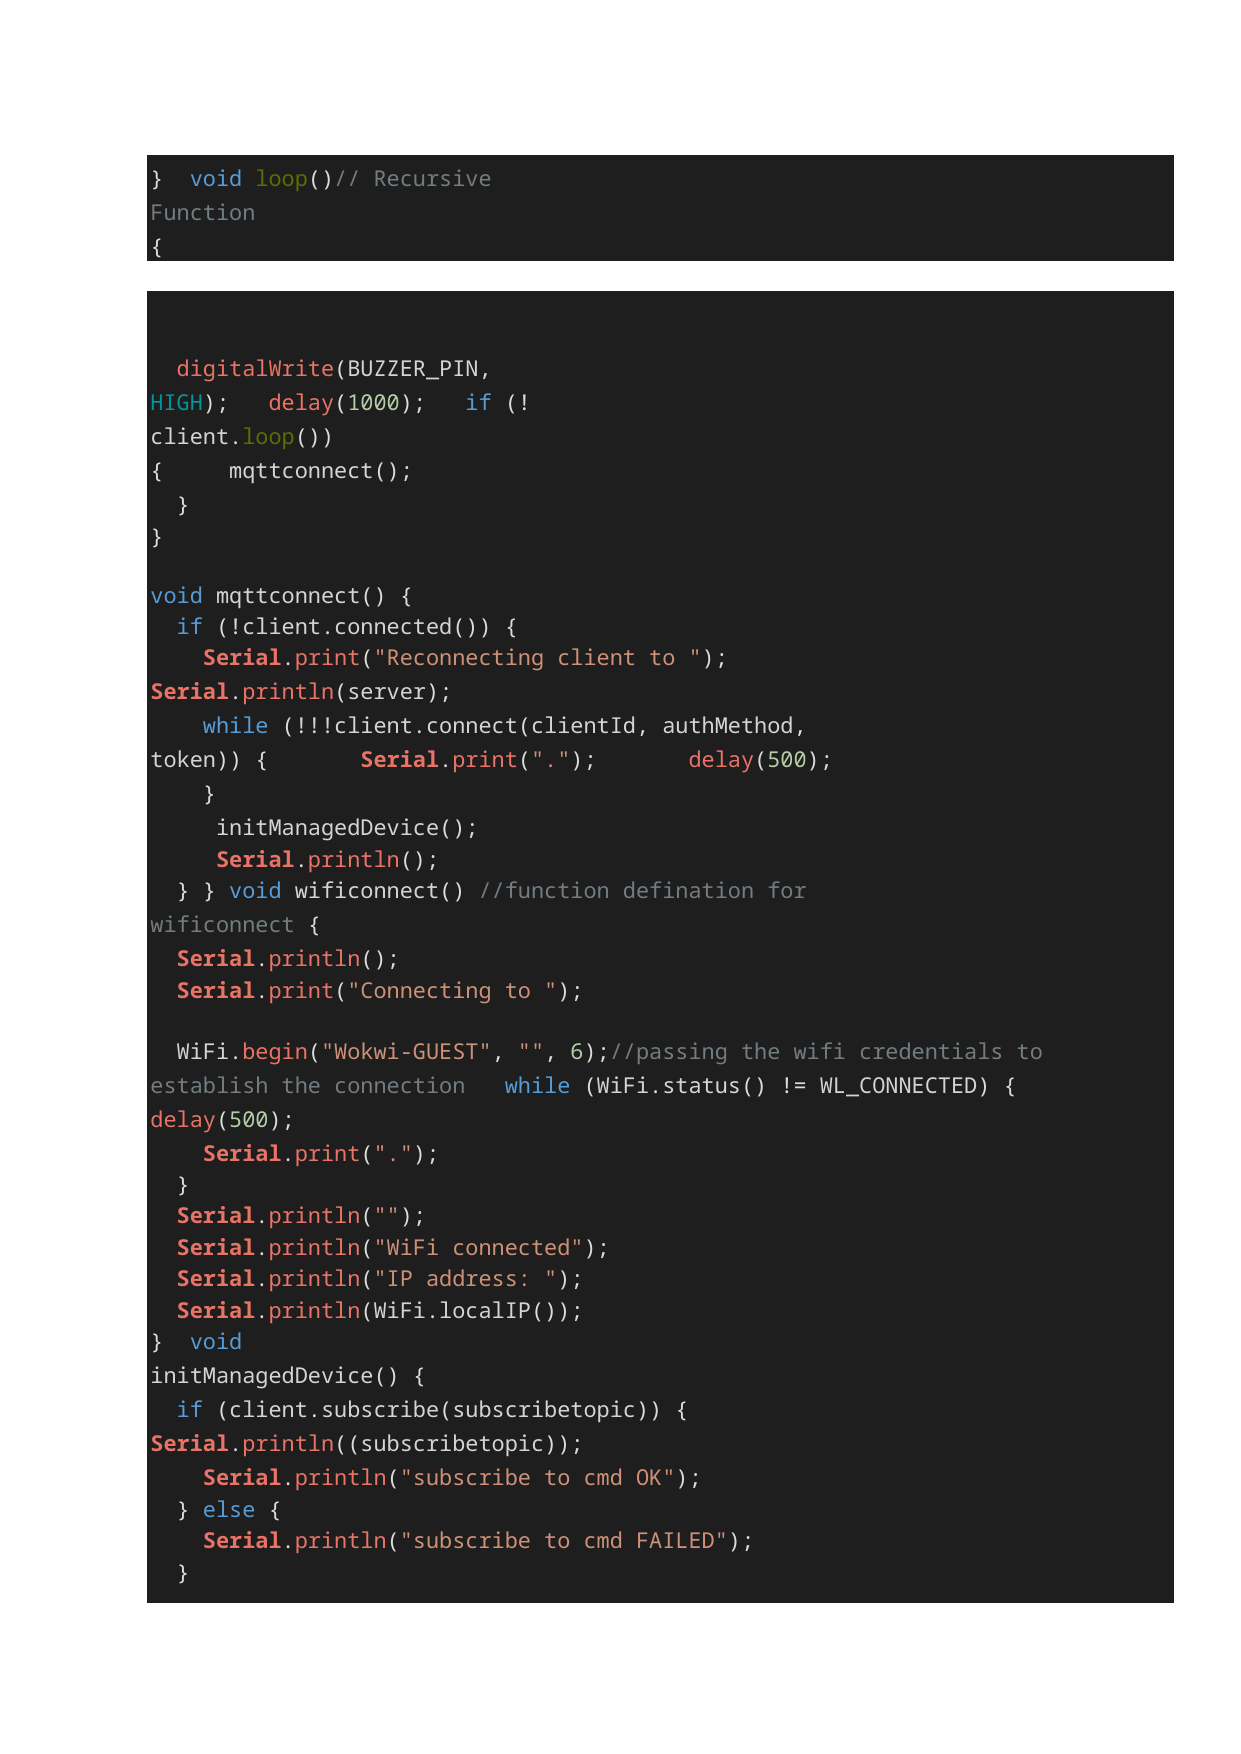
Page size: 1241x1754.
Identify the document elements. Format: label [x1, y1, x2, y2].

table_header [147, 155, 1174, 261]
table_header [147, 291, 1174, 1603]
